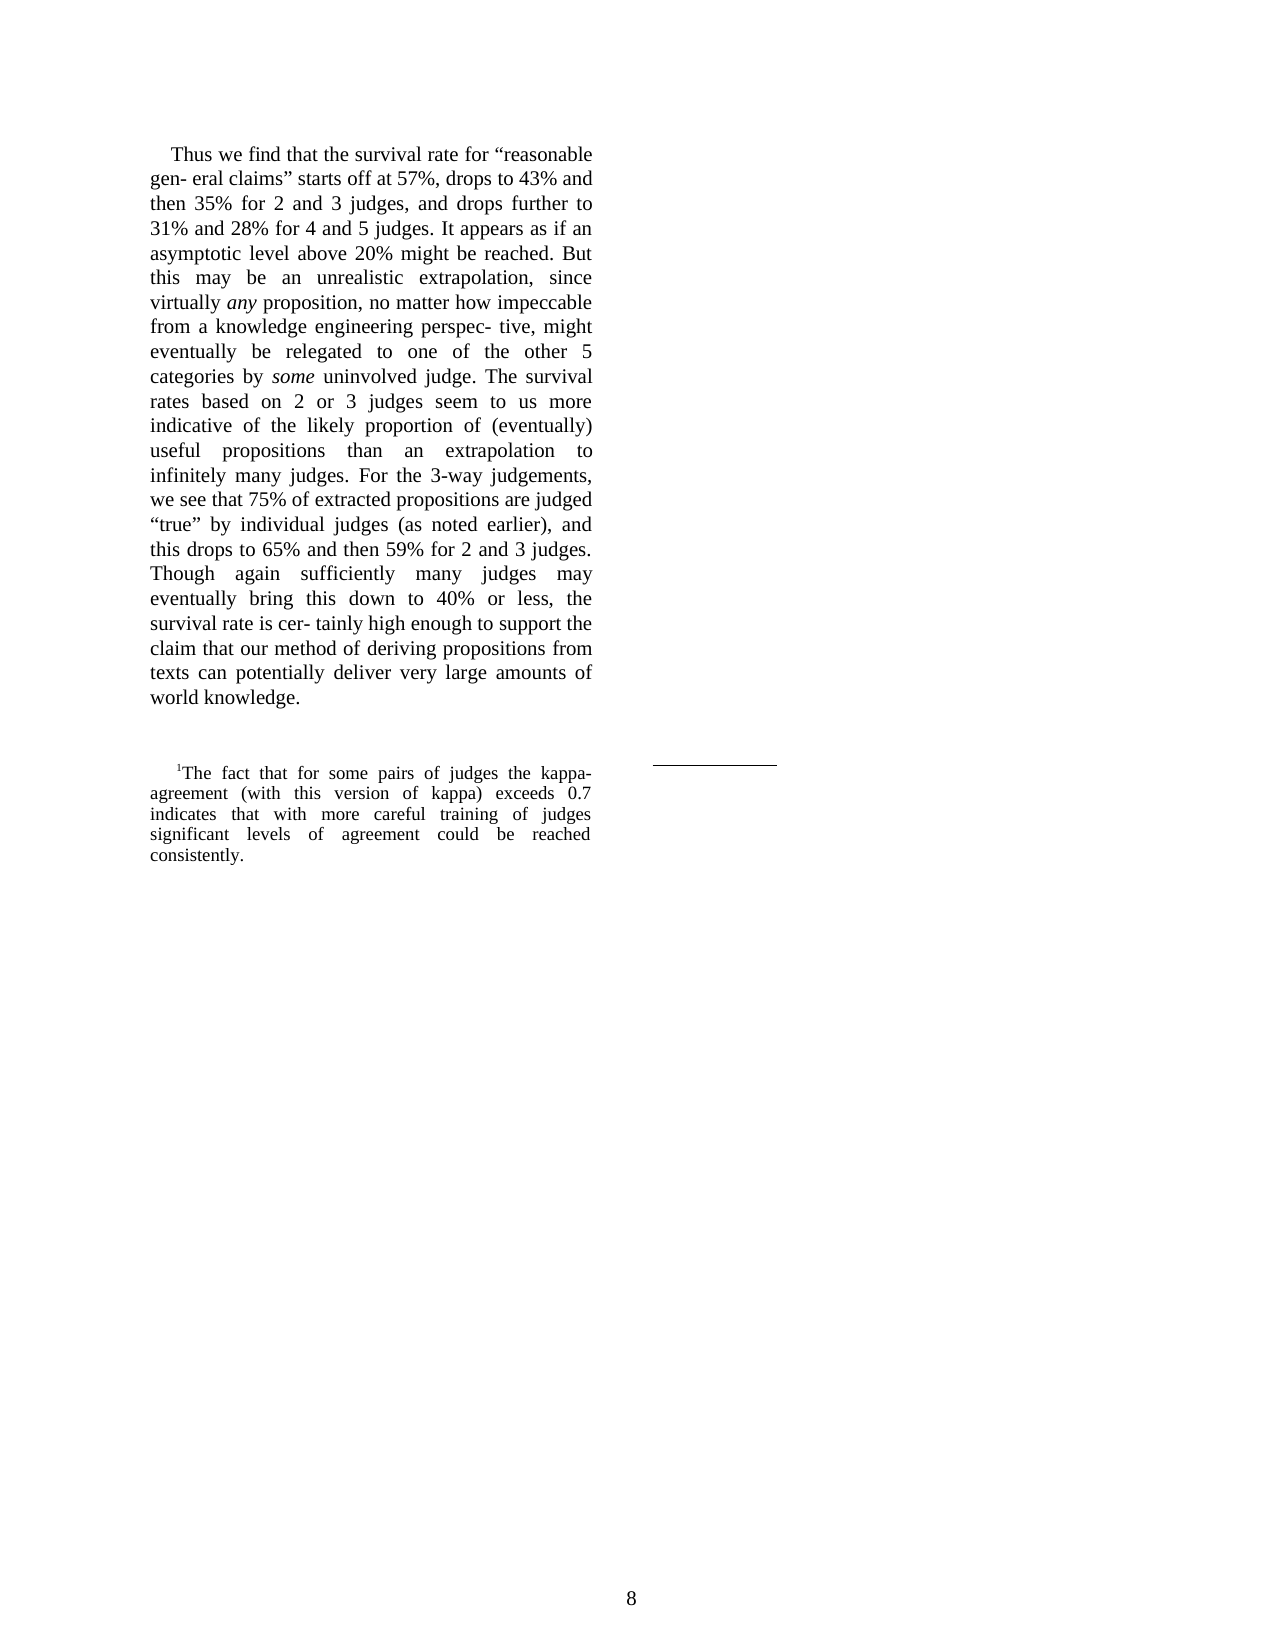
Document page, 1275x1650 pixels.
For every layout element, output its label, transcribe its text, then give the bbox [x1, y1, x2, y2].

text 1The fact that for some pairs of judges the kappa-agreement (with this version of kappa) exceeds 0.7 indicates that with more careful training of judges significant levels of agreement could be reached consistently. [150, 763, 591, 865]
text Thus we find that the survival rate for “reasonable gen- eral claims” starts off at 57%, drops to 43% and then 35% for 2 and 3 judges, and drops further to 31% and 28% for 4 and 5 judges. It appears as if an asymptotic level above 20% might be reached. But this may be an unrealistic extrapolation, since virtually any proposition, no matter how impeccable from a knowledge engineering perspec- tive, might eventually be relegated to one of the other 5 categories by some uninvolved judge. The survival rates based on 2 or 3 judges seem to us more indicative of the likely proportion of (eventually) useful propositions than an extrapolation to infinitely many judges. For the 3-way judgements, we see that 75% of extracted propositions are judged “true” by individual judges (as noted earlier), and this drops to 65% and then 59% for 2 and 3 judges. Though again sufficiently many judges may eventually bring this down to 40% or less, the survival rate is cer- tainly high enough to support the claim that our method of deriving propositions from texts can potentially deliver very large amounts of world knowledge. [150, 142, 593, 709]
